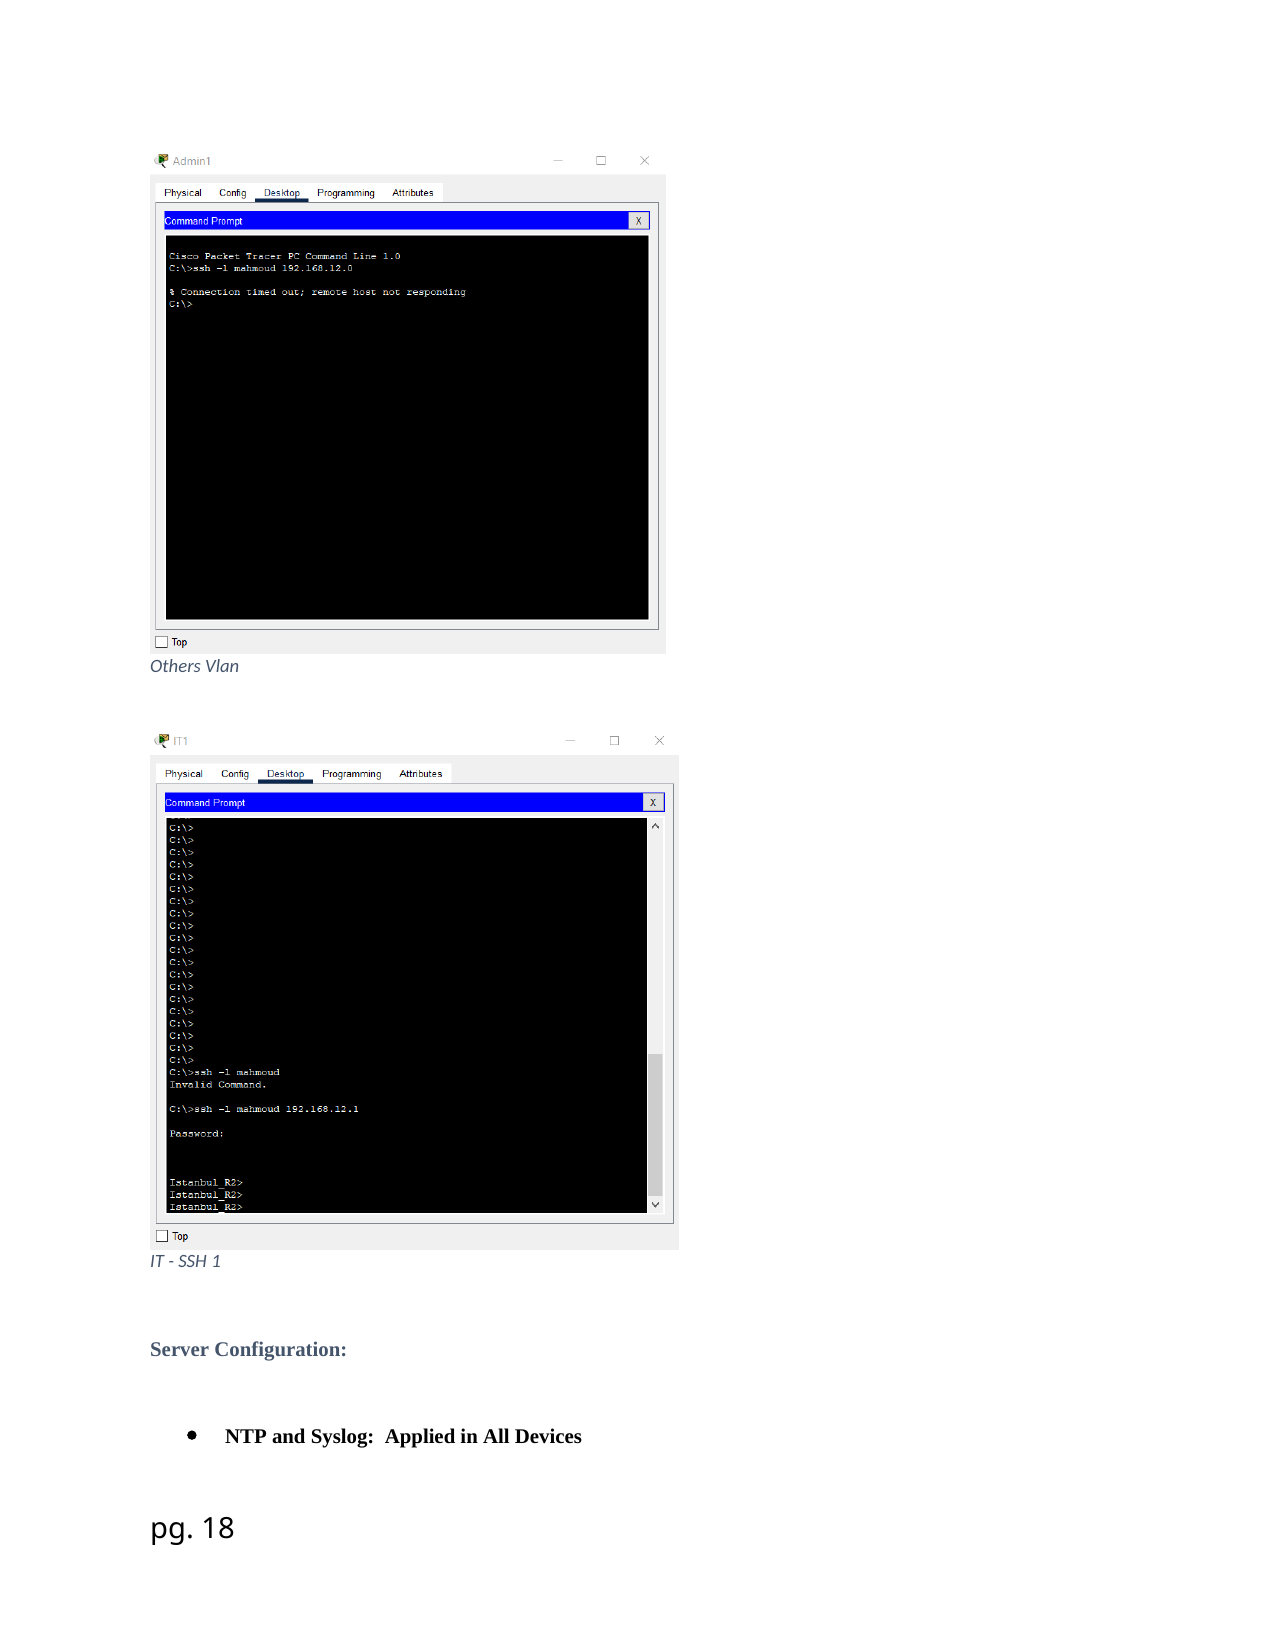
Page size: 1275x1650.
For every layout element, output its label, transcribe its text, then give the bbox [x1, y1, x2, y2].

picture [150, 728, 679, 1250]
text Others Vlan [150, 654, 1125, 677]
text Server Configuration: [150, 1337, 1125, 1361]
picture [150, 149, 666, 654]
list NTP and Syslog: Applied in All Devices [187, 1424, 1125, 1449]
text IT - SSH 1 [150, 1249, 1125, 1272]
